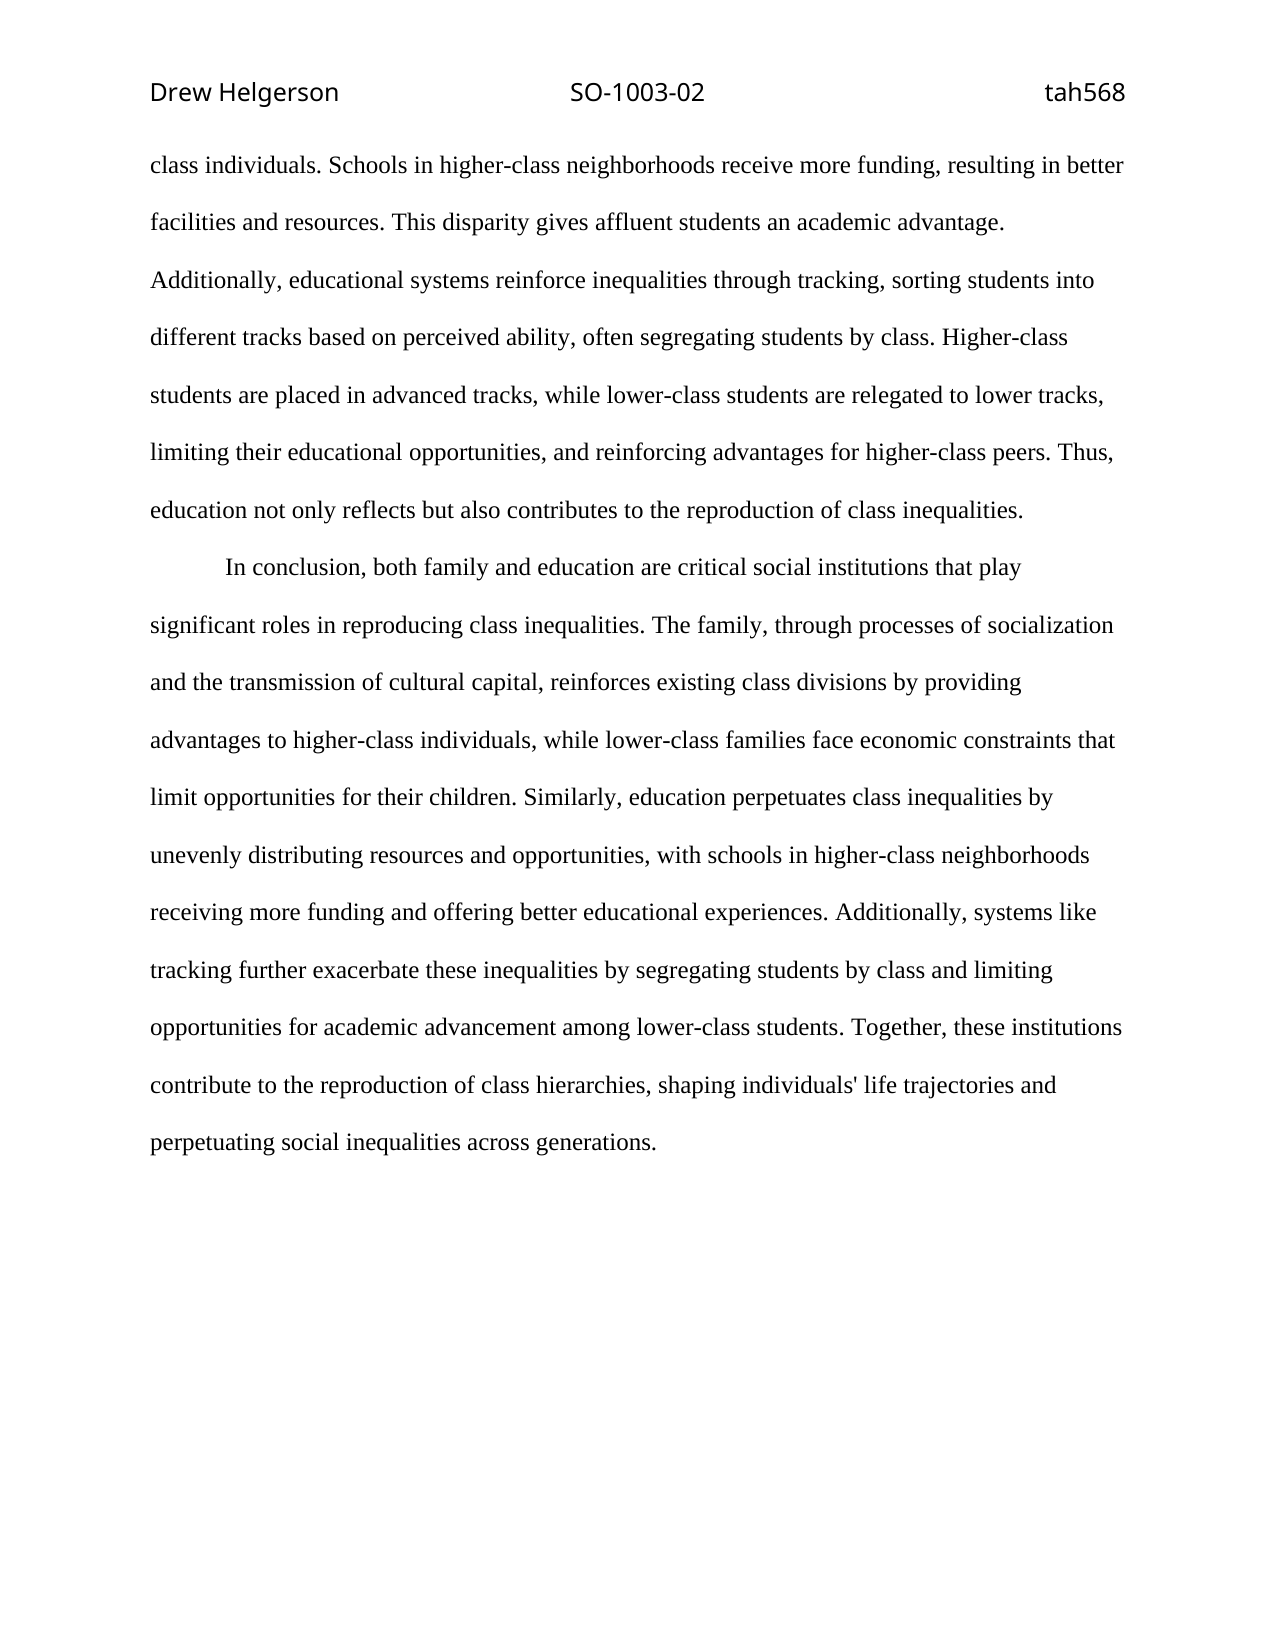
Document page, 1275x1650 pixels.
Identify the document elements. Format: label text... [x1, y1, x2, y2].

text In conclusion, both family and education are critical social institutions that play significant roles in reproducing class inequalities. The family, through processes of socialization and the transmission of cultural capital, reinforces existing class divisions by providing advantages to higher-class individuals, while lower-class families face economic constraints that limit opportunities for their children. Similarly, education perpetuates class inequalities by unevenly distributing resources and opportunities, with schools in higher-class neighborhoods receiving more funding and offering better educational experiences. Additionally, systems like tracking further exacerbate these inequalities by segregating students by class and limiting opportunities for academic advancement among lower-class students. Together, these institutions contribute to the reproduction of class hierarchies, shaping individuals' life trajectories and perpetuating social inequalities across generations. [150, 552, 1125, 1156]
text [150, 150, 1125, 524]
